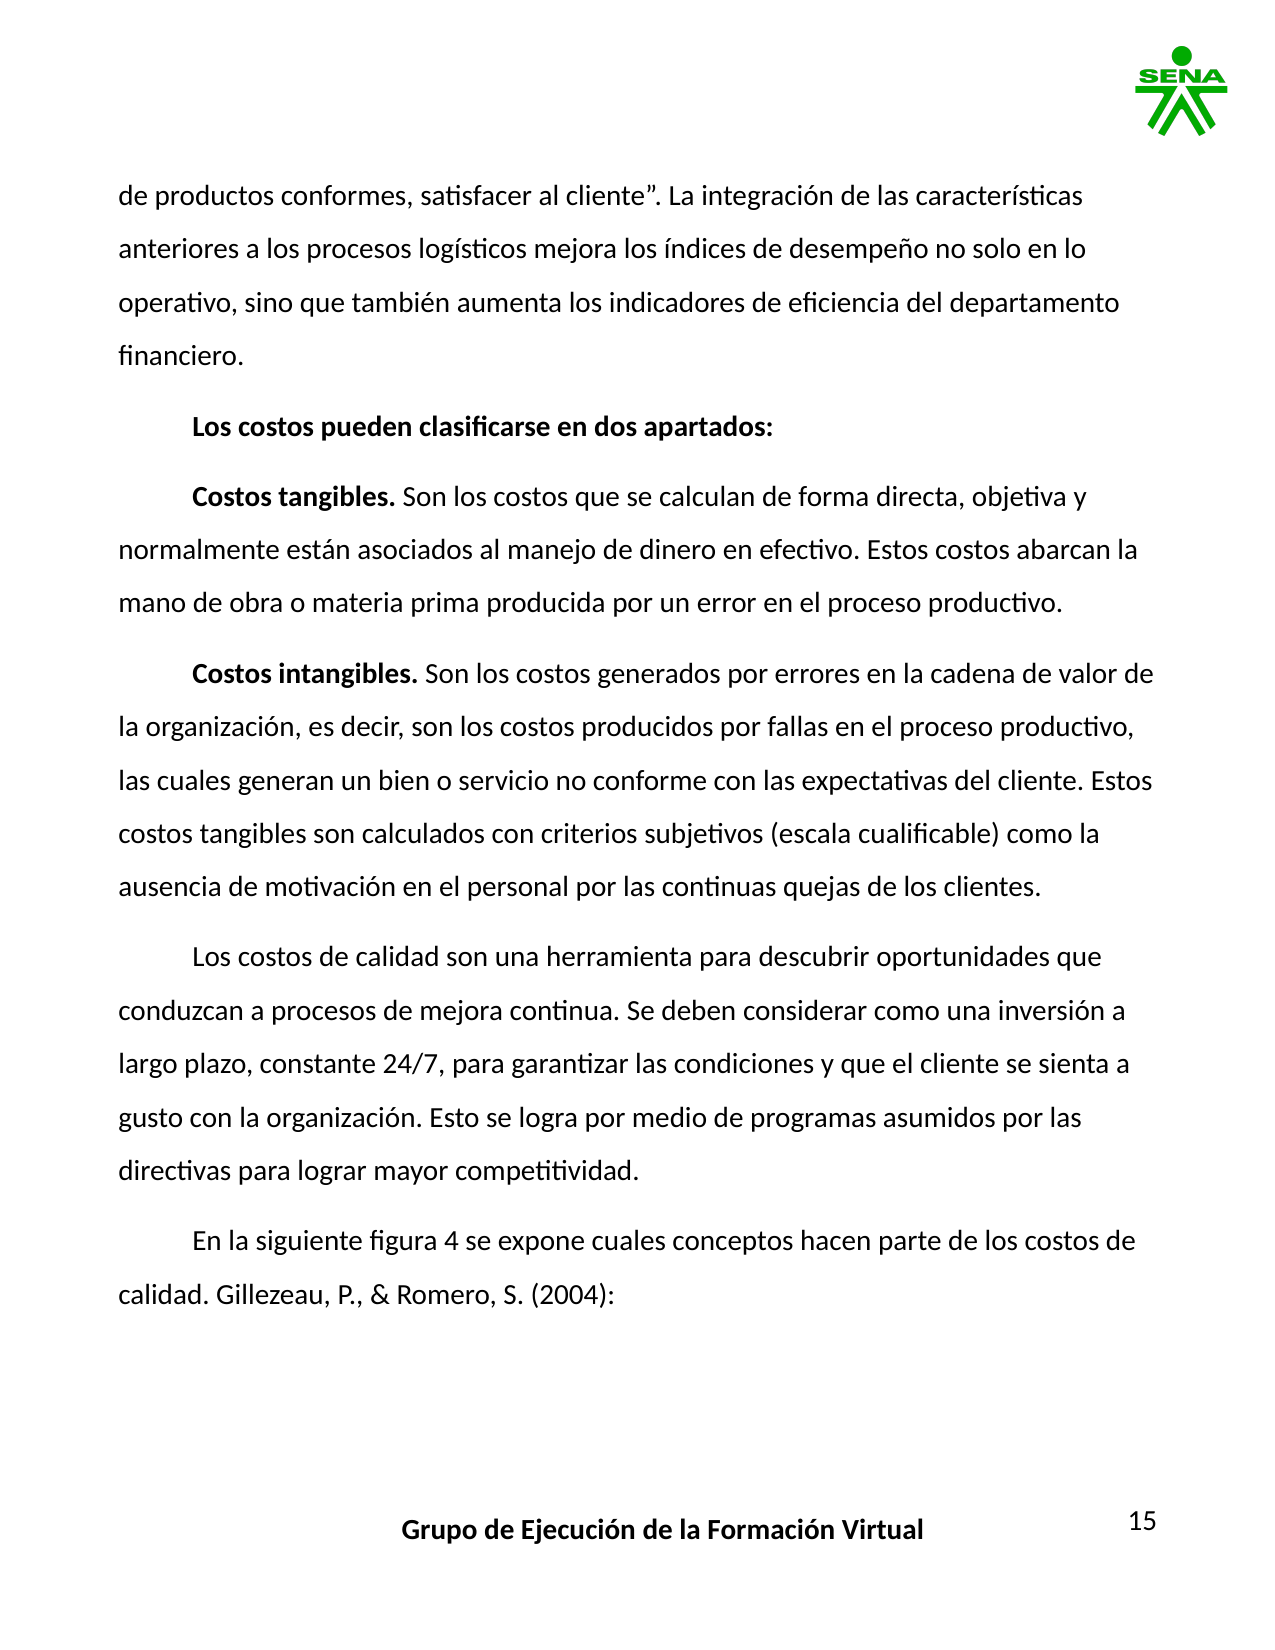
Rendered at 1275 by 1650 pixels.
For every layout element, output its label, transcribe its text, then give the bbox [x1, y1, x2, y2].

text Costos intangibles. Son los costos generados por errores en la cadena de valor de la organización, es decir, son los costos producidos por fallas en el proceso productivo, las cuales generan un bien o servicio no conforme con las expectativas del cliente. Estos costos tangibles son calculados con criterios subjetivos (escala cualificable) como la ausencia de motivación en el personal por las continuas quejas de los clientes. [118, 655, 1157, 904]
text Costos tangibles. Son los costos que se calculan de forma directa, objetiva y normalmente están asociados al manejo de dinero en efectivo. Estos costos abarcan la mano de obra o materia prima producida por un error en el proceso productivo. [118, 478, 1157, 620]
picture [1135, 46, 1228, 136]
text Los costos de calidad son una herramienta para descubrir oportunidades que conduzcan a procesos de mejora continua. Se deben considerar como una inversión a largo plazo, constante 24/7, para garantizar las condiciones y que el cliente se sienta a gusto con la organización. Esto se logra por medio de programas asumidos por las directivas para lograr mayor competitividad. [118, 938, 1157, 1188]
text Los costos pueden clasificarse en dos apartados: [118, 408, 1157, 443]
text En la siguiente figura 4 se expone cuales conceptos hacen parte de los costos de calidad. Gillezeau, P., & Romero, S. (2004): [118, 1222, 1157, 1311]
